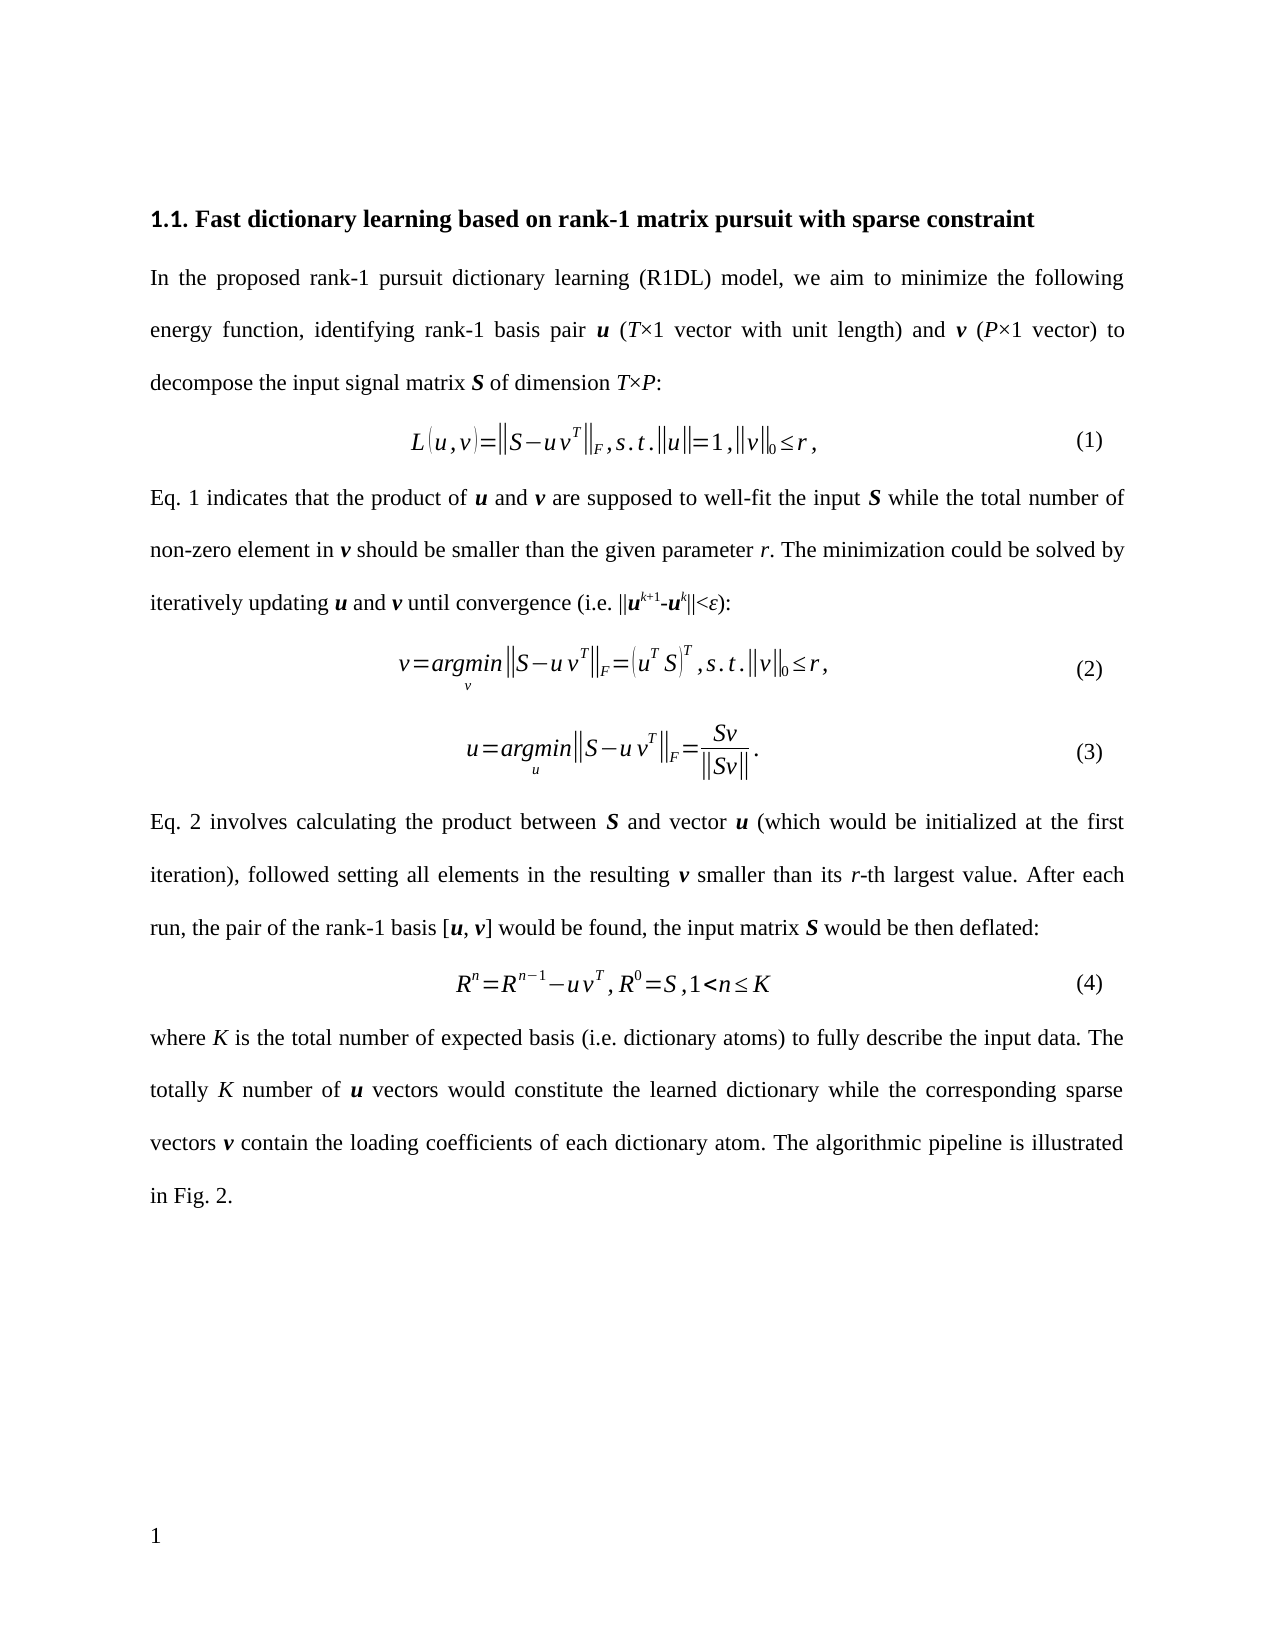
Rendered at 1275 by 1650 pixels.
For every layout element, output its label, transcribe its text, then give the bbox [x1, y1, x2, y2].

table_cell (3) [1076, 720, 1125, 808]
text Eq. 1 indicates that the product of u and v are supposed to well-fit the input S while the total number of non-zero element in v should be smaller than the given parameter r. The minimization could be solved by iteratively updating u and v until convergence (i.e. ||uk+1-uk||<ε): [150, 484, 1125, 616]
table_header [150, 642, 1076, 720]
table_header (4) [1076, 966, 1125, 1024]
text In the proposed rank-1 pursuit dictionary learning (R1DL) model, we aim to minimize the following energy function, identifying rank-1 basis pair u (T×1 vector with unit length) and v (P×1 vector) to decompose the input signal matrix S of dimension T×P: [150, 264, 1125, 396]
subtitle Fast dictionary learning based on rank-1 matrix pursuit with sparse constraint [150, 203, 1125, 233]
table_header [150, 422, 1076, 484]
table_header (1) [1076, 422, 1125, 484]
text where K is the total number of expected basis (i.e. dictionary atoms) to fully describe the input data. The totally K number of u vectors would constitute the learned dictionary while the corresponding sparse vectors v contain the loading coefficients of each dictionary atom. The algorithmic pipeline is illustrated in Fig. 2. [150, 1024, 1125, 1208]
table_header [150, 966, 1076, 1024]
table_cell [150, 720, 1076, 808]
text Eq. 2 involves calculating the product between S and vector u (which would be initialized at the first iteration), followed setting all elements in the resulting v smaller than its r-th largest value. After each run, the pair of the rank-1 basis [u, v] would be found, the input matrix S would be then deflated: [150, 808, 1125, 940]
table_header (2) [1076, 642, 1125, 720]
